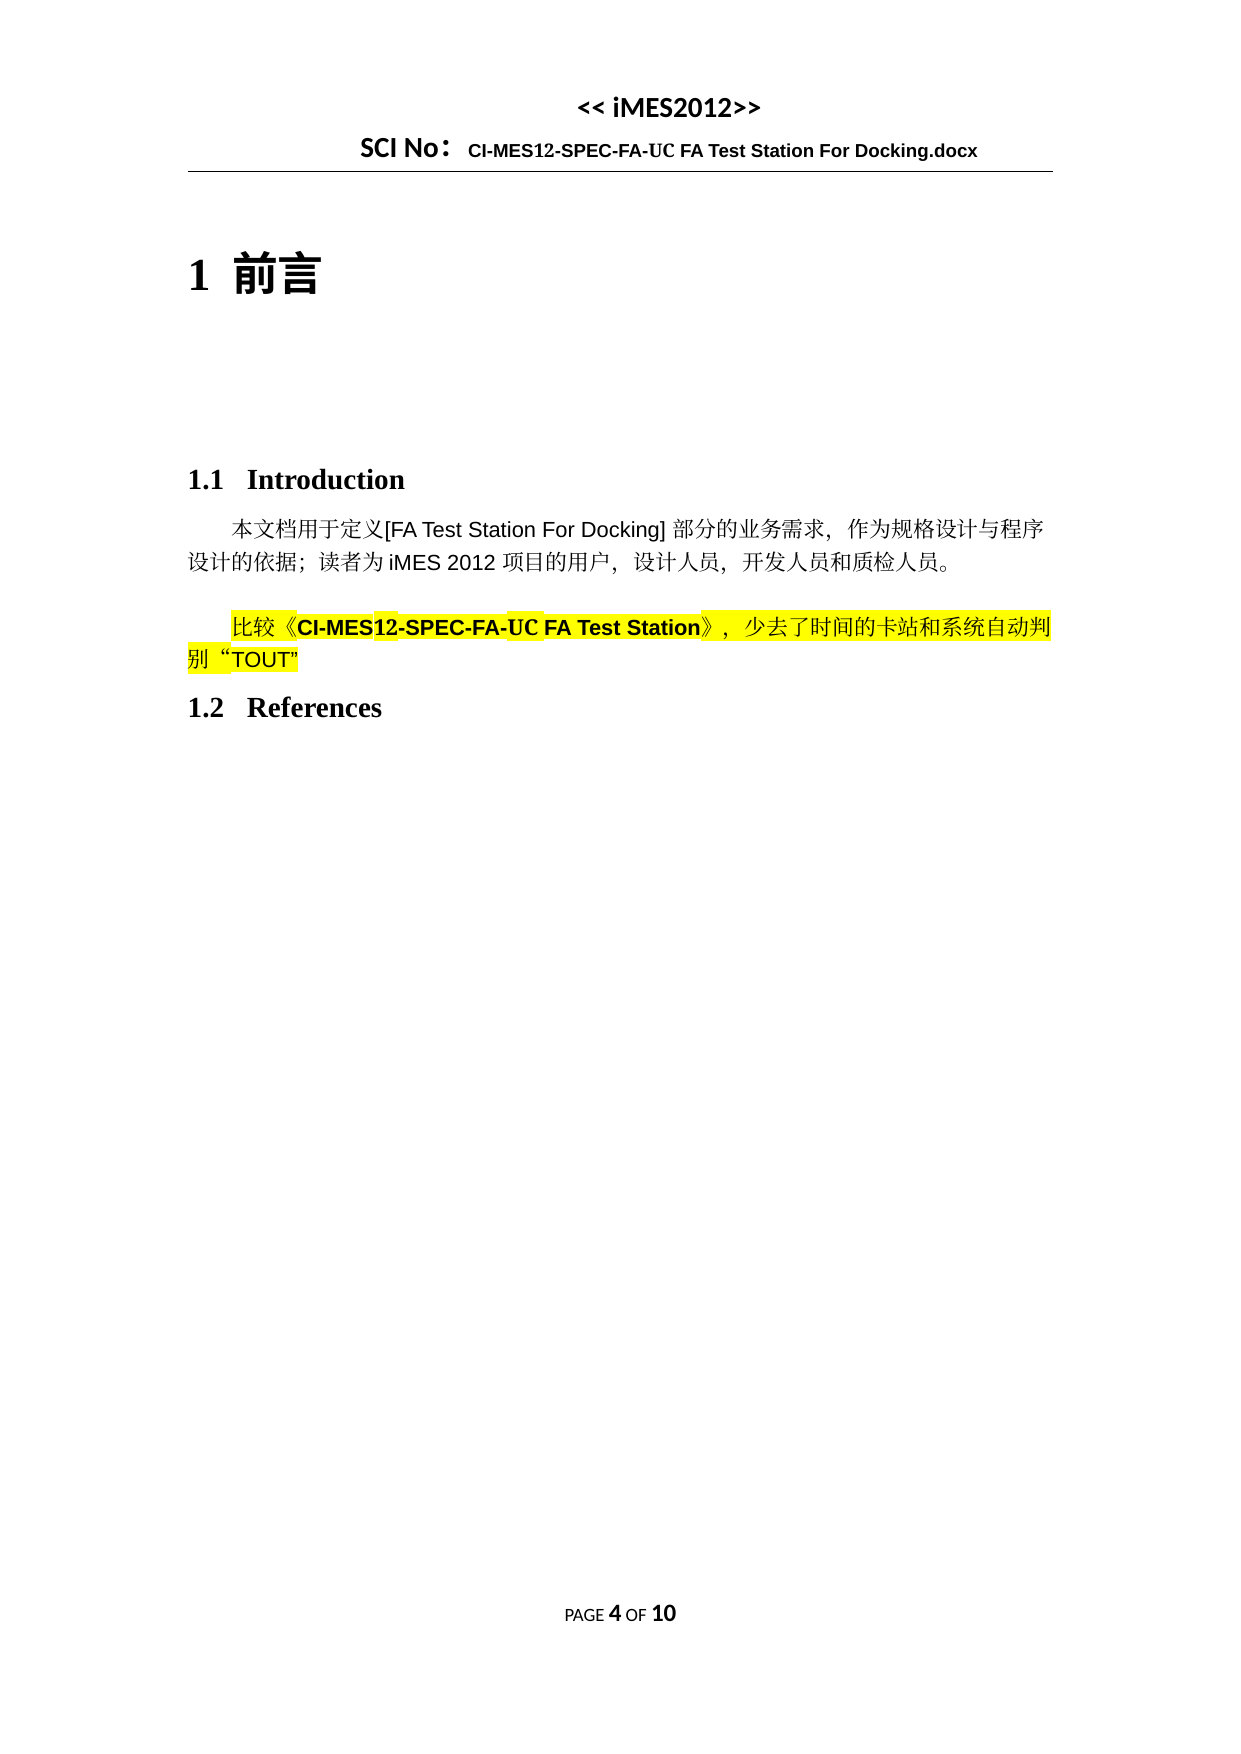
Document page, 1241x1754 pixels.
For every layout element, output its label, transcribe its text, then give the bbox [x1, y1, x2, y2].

text 本文档用于定义[FA Test Station For Docking] 部分的业务需求，作为规格设计与程序设计的依据；读者为iMES 2012 项目的用户，设计人员，开发人员和质检人员。 [187, 512, 1053, 577]
text 比较《CI-MES12-SPEC-FA-UC FA Test Station》，少去了时间的卡站和系统自动判别“TOUT” [187, 609, 1053, 674]
subtitle Introduction [187, 447, 1053, 512]
subtitle 前言 [187, 221, 1053, 319]
subtitle References [187, 674, 1053, 739]
